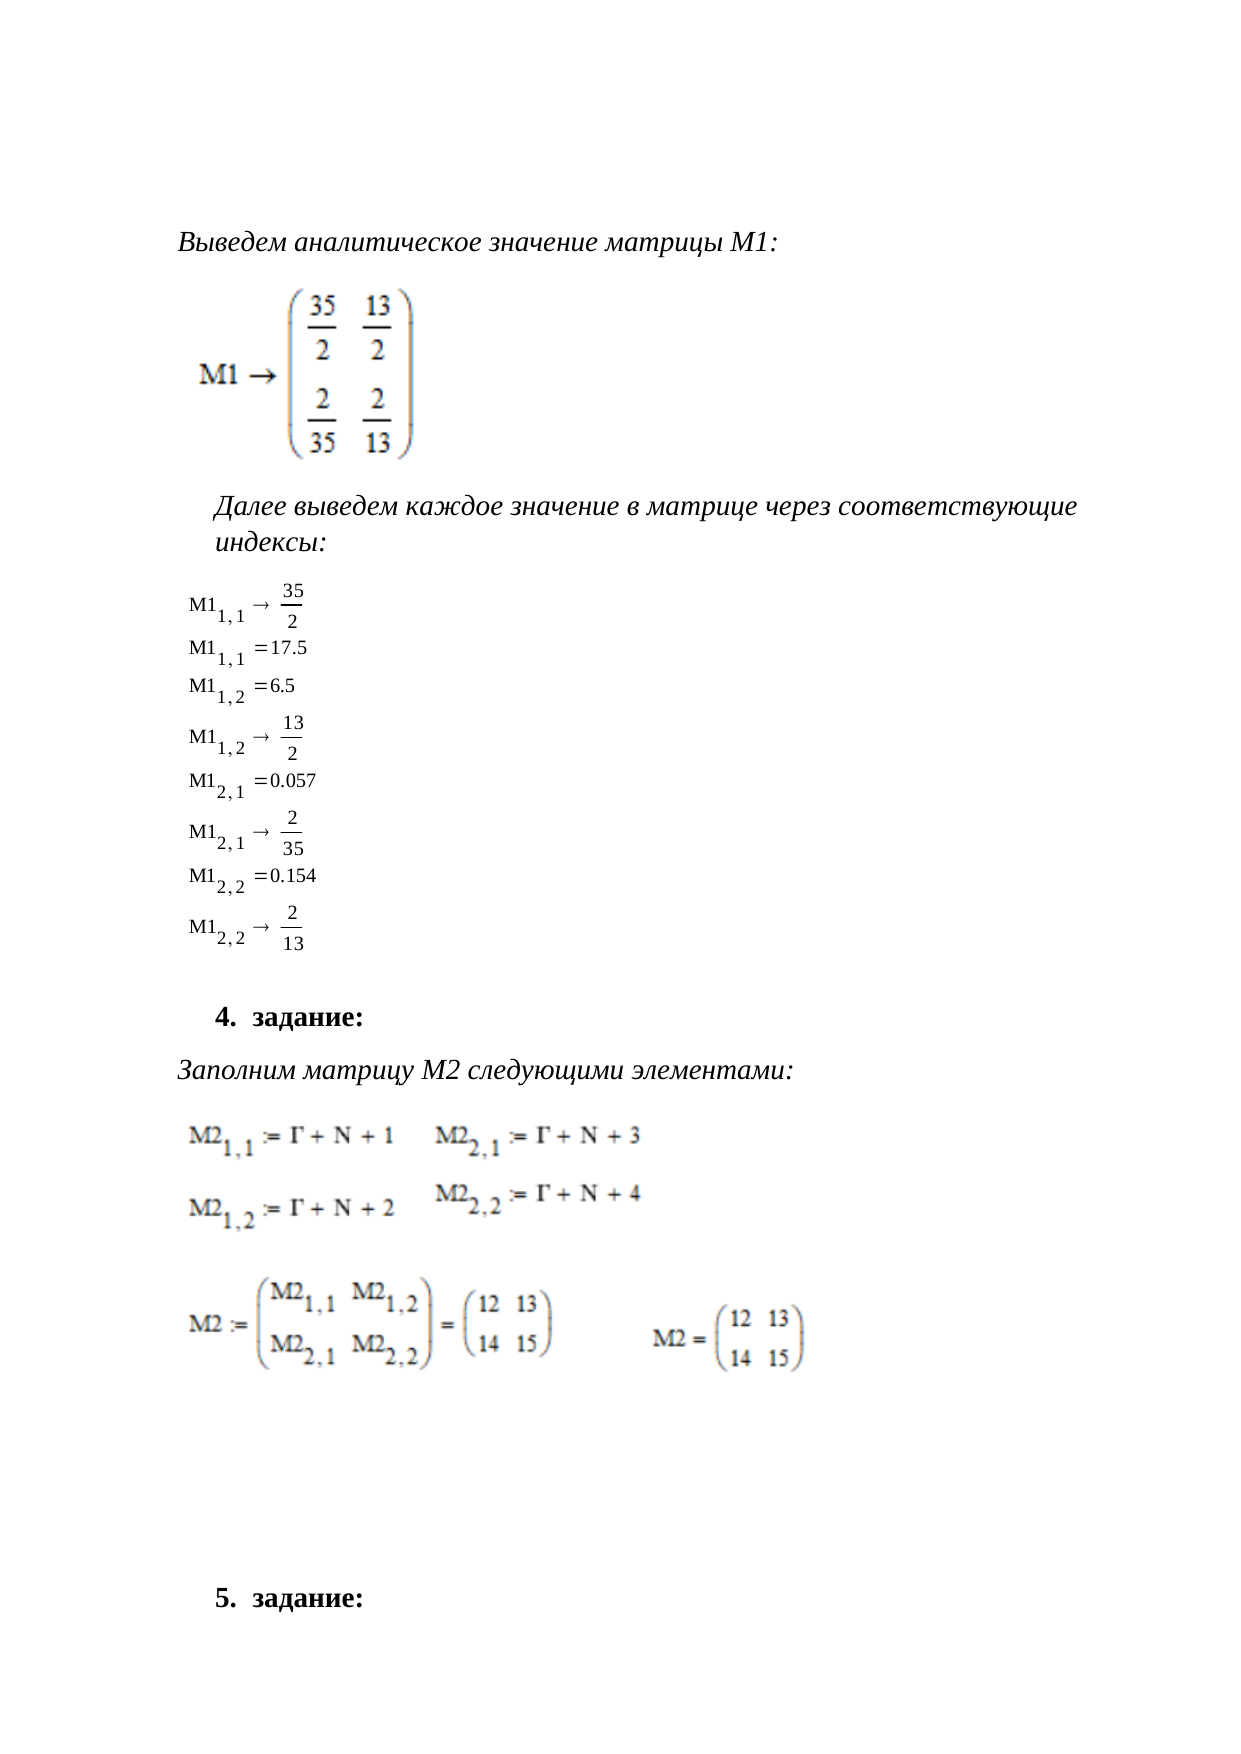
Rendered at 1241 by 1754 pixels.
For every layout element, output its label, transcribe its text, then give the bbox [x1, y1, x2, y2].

text Далее выведем каждое значение в матрице через соответствующие индексы: [215, 488, 1152, 557]
text Заполним матрицу М2 следующими элементами: [177, 1052, 1152, 1086]
list задание: [215, 999, 1152, 1033]
picture [168, 1106, 842, 1393]
list задание: [215, 1580, 1152, 1614]
text Выведем аналитическое значение матрицы М1: [177, 224, 1152, 257]
picture [185, 277, 427, 473]
